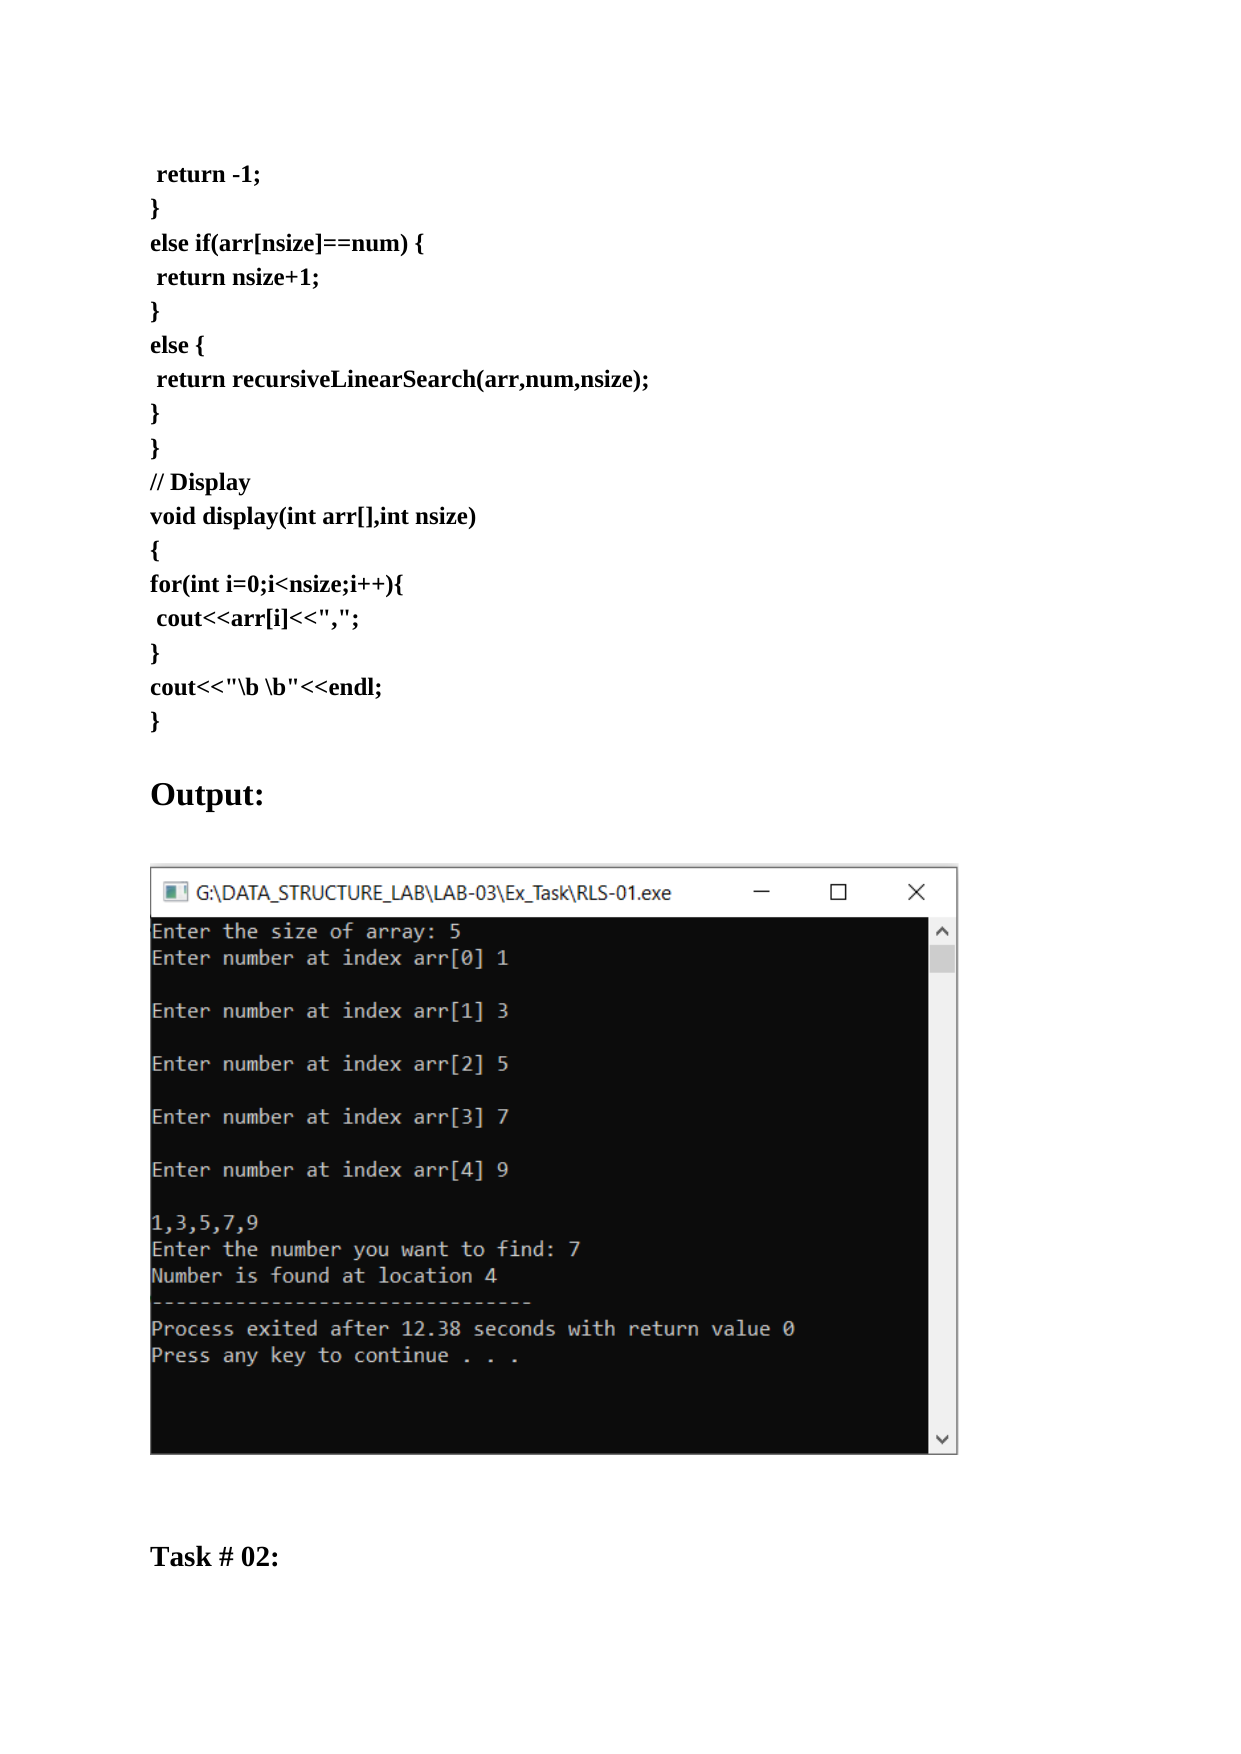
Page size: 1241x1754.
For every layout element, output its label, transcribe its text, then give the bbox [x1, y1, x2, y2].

text } [150, 398, 1090, 427]
text Output: [150, 774, 1090, 813]
text } [150, 706, 1090, 735]
text for(int i=0;i<nsize;i++){ [150, 569, 1090, 598]
text } [150, 296, 1090, 325]
text } [150, 193, 1090, 222]
text { [150, 535, 1090, 564]
text cout<<"\b \b"<<endl; [150, 672, 1090, 701]
text else if(arr[nsize]==num) { [150, 228, 1090, 256]
text } [150, 638, 1090, 666]
text return nsize+1; [150, 262, 1090, 291]
text return recursiveLinearSearch(arr,num,nsize); [150, 364, 1090, 393]
picture [150, 863, 959, 1455]
text } [150, 433, 1090, 461]
text else { [150, 330, 1090, 359]
text Task # 02: [150, 1539, 1090, 1572]
text // Display [150, 467, 1090, 496]
text return -1; [150, 159, 1090, 188]
text cout<<arr[i]<<","; [150, 603, 1090, 632]
text void display(int arr[],int nsize) [150, 501, 1090, 530]
